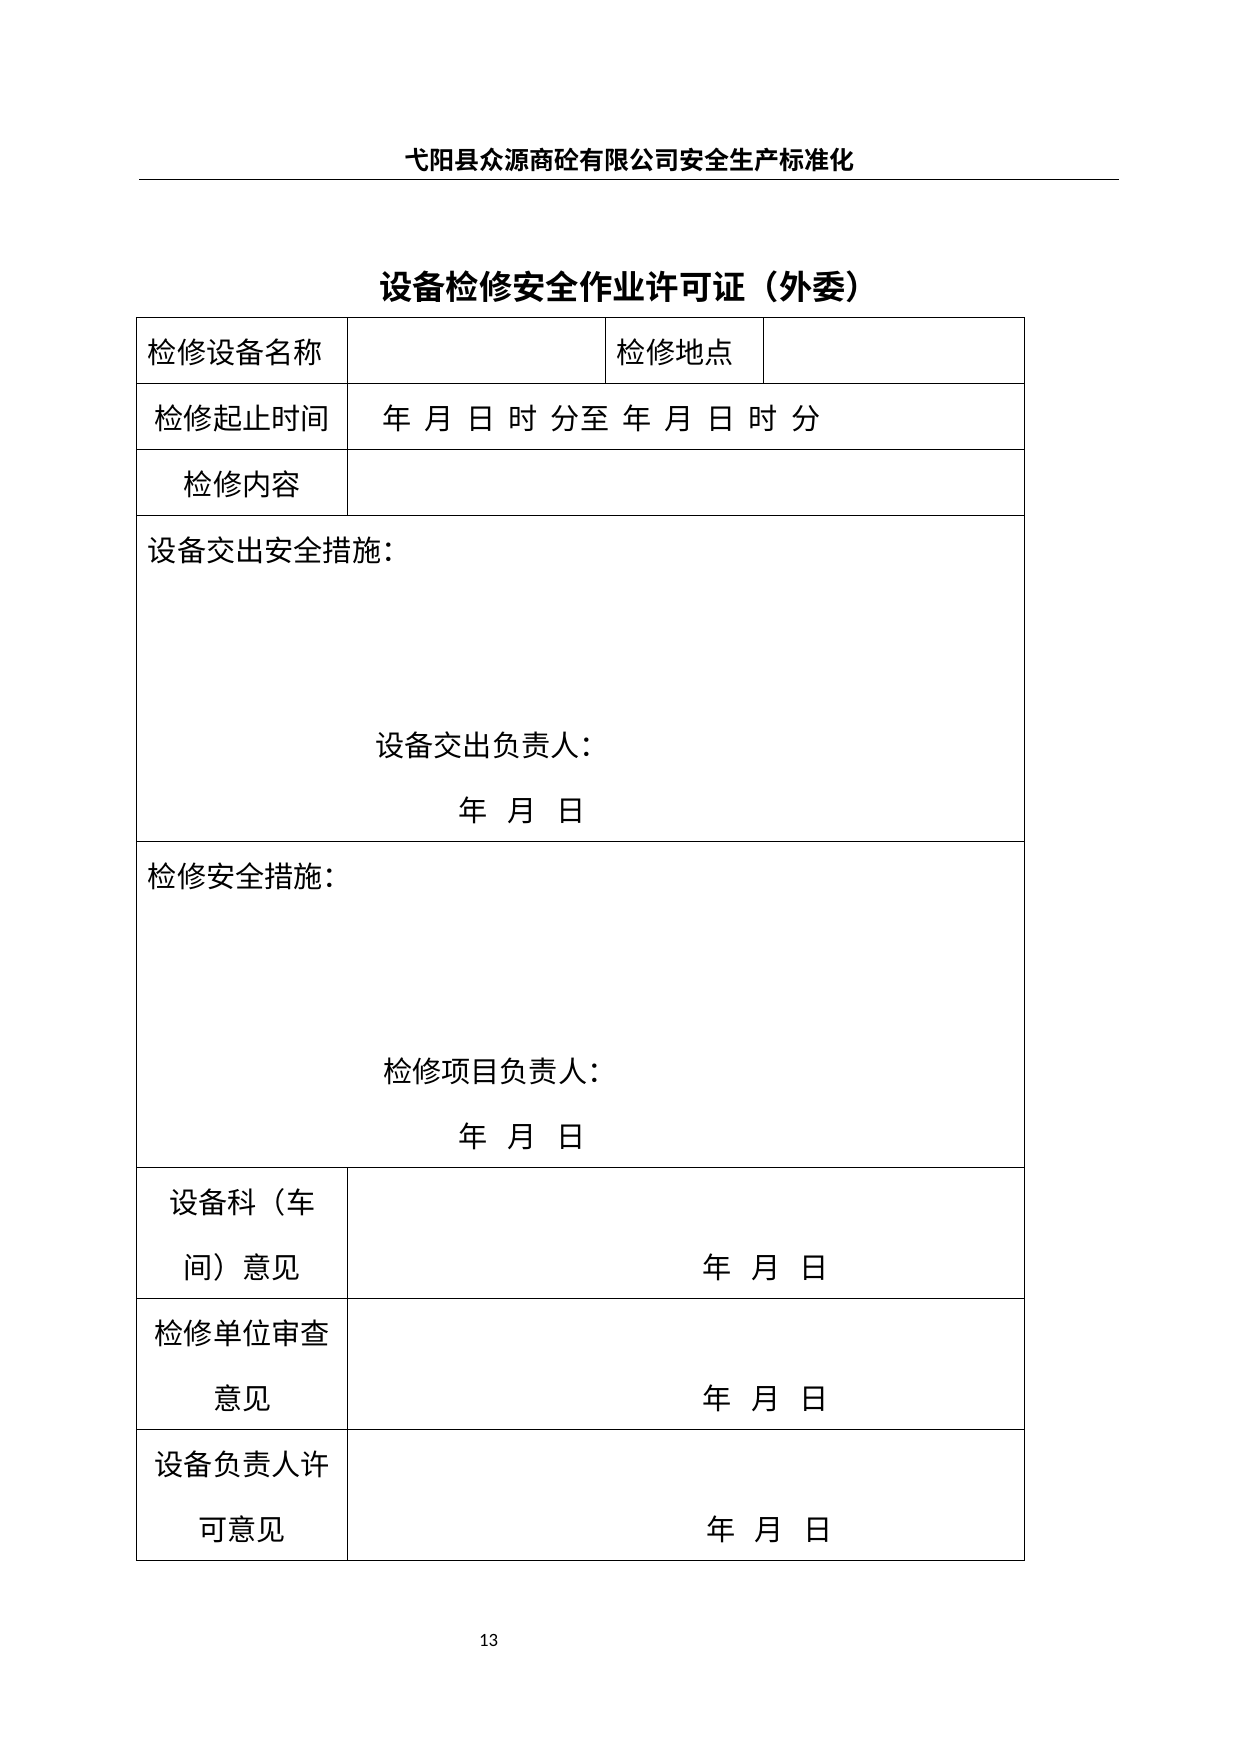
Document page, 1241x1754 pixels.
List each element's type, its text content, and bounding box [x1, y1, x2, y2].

table_cell [348, 450, 1024, 515]
text 设备检修安全作业许可证（外委） [148, 252, 1110, 317]
table_cell 年 月 日 [348, 1168, 1024, 1298]
table_header [348, 318, 605, 383]
table_header [764, 318, 1024, 383]
table_cell 年 月 日 [348, 1299, 1024, 1429]
table_cell 检修内容 [137, 450, 347, 515]
table_cell 设备负责人许可意见 [137, 1430, 347, 1560]
table_header 检修设备名称 [137, 318, 347, 383]
table_cell 设备交出安全措施： 设备交出负责人： 年 月 日 [137, 516, 1024, 841]
table_cell 检修安全措施： 检修项目负责人： 年 月 日 [137, 842, 1024, 1167]
table_cell 年 月 日 时 分至 年 月 日 时 分 [348, 384, 1024, 449]
table_cell 检修起止时间 [137, 384, 347, 449]
table_header 检修地点 [606, 318, 763, 383]
table_cell 年 月 日 [348, 1430, 1024, 1560]
table_cell 设备科（车间）意见 [137, 1168, 347, 1298]
table_cell 检修单位审查意见 [137, 1299, 347, 1429]
